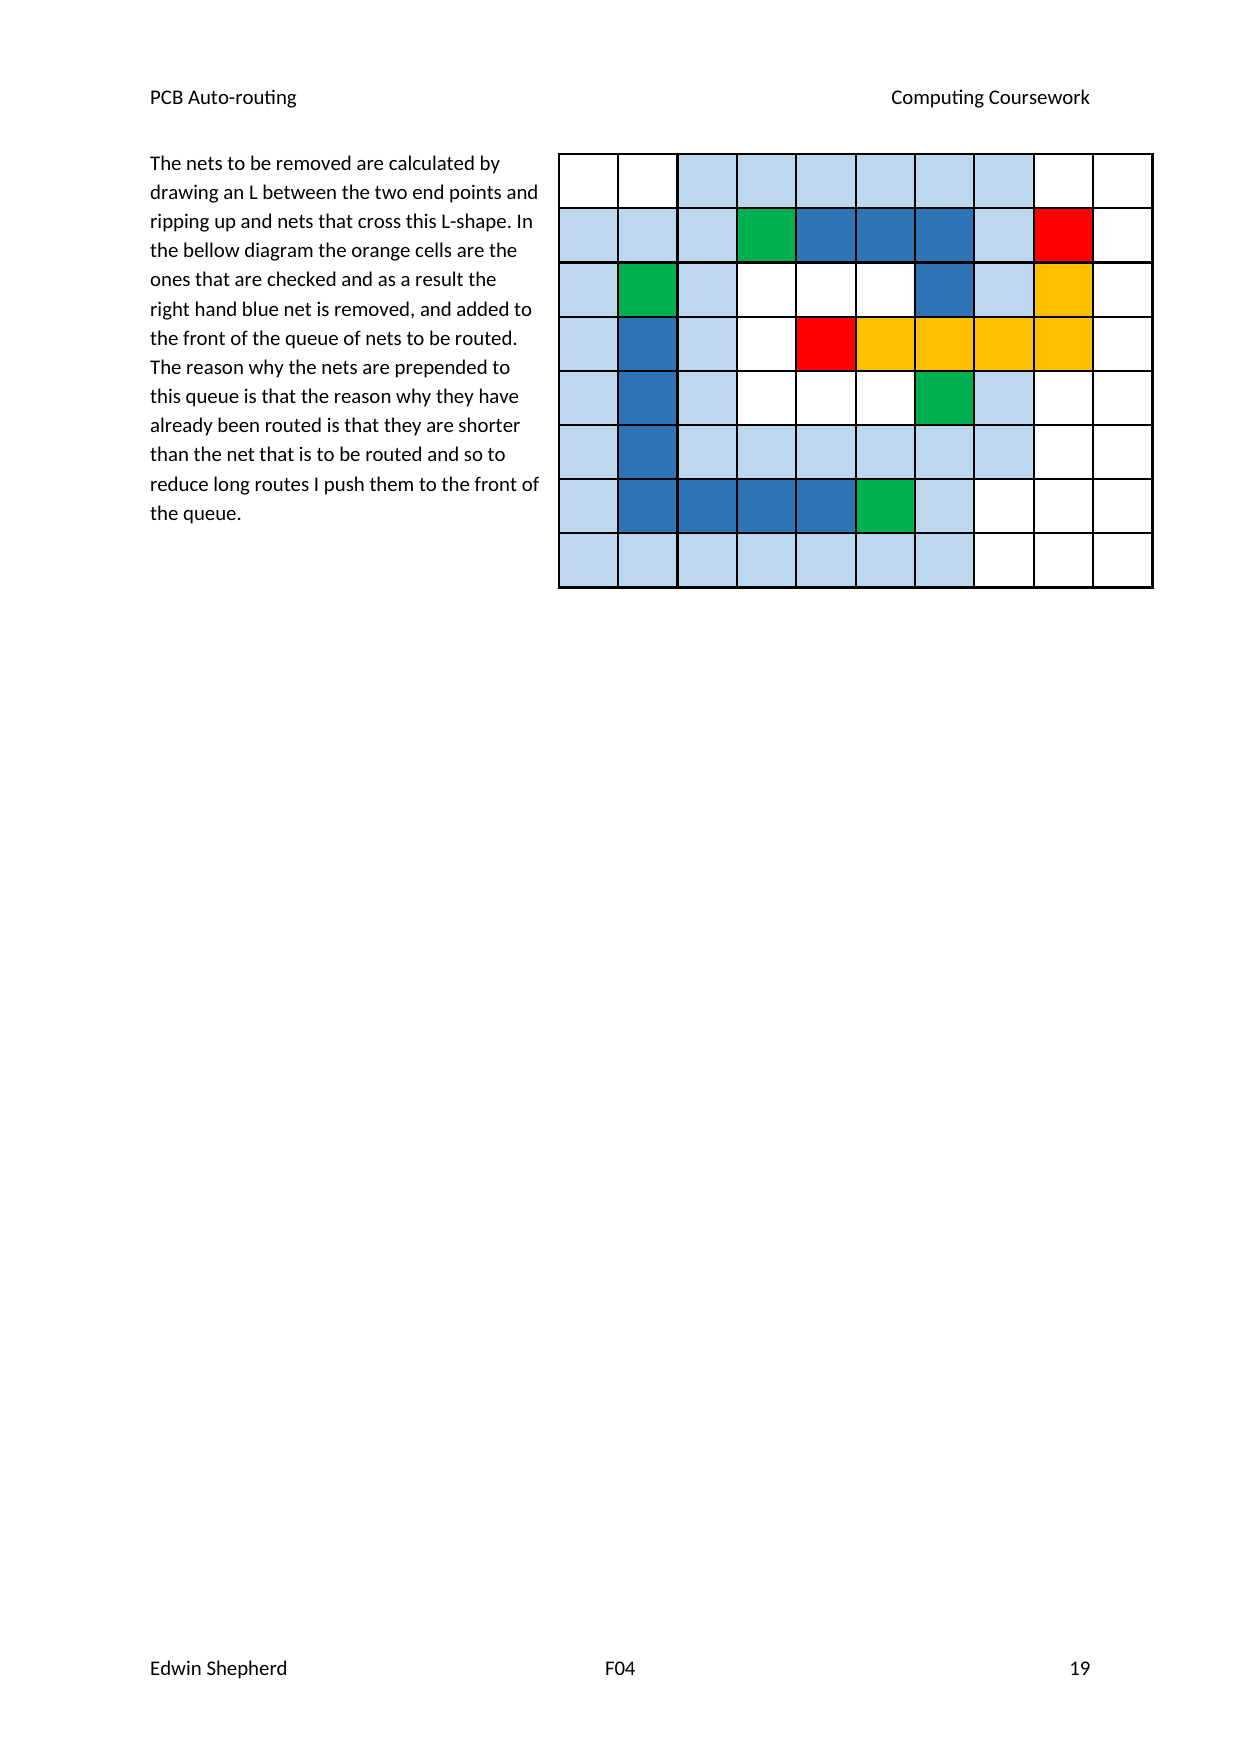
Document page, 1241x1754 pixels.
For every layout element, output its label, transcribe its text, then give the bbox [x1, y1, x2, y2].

table_header [857, 155, 914, 207]
table_header [679, 155, 736, 207]
table_header [916, 155, 973, 207]
table_cell [560, 372, 617, 424]
table_cell [738, 209, 795, 261]
table_header [975, 155, 1033, 207]
table_cell [797, 318, 855, 370]
table_cell [916, 480, 973, 532]
table_cell [619, 426, 676, 478]
table_header [797, 155, 855, 207]
table_cell [916, 372, 973, 424]
table_cell [738, 534, 795, 586]
table_cell [1035, 264, 1092, 316]
table_cell [619, 318, 676, 370]
table_cell [975, 318, 1033, 370]
table_cell [679, 534, 736, 586]
table_cell [857, 426, 914, 478]
table_cell [916, 426, 973, 478]
table_cell [797, 480, 855, 532]
table_cell [679, 209, 736, 261]
table_cell [1094, 372, 1151, 424]
table_cell [797, 426, 855, 478]
table_cell [679, 318, 736, 370]
table_cell [560, 318, 617, 370]
table_cell [975, 209, 1033, 261]
table_header [560, 155, 617, 207]
table_cell [679, 264, 736, 316]
table_header [1035, 155, 1092, 207]
table_cell [857, 534, 914, 586]
table_cell [738, 426, 795, 478]
table_cell [1094, 209, 1151, 261]
table_cell [975, 534, 1033, 586]
table_cell [857, 264, 914, 316]
table_cell [560, 209, 617, 261]
table_cell [975, 264, 1033, 316]
table_cell [1094, 480, 1151, 532]
table_header [619, 155, 676, 207]
table_cell [797, 264, 855, 316]
table_cell [619, 372, 676, 424]
table_cell [1035, 372, 1092, 424]
table_cell [1094, 264, 1151, 316]
table_cell [619, 209, 676, 261]
table_cell [1094, 318, 1151, 370]
table_header [1094, 155, 1151, 207]
table_cell [560, 480, 617, 532]
table_cell [1035, 318, 1092, 370]
table_cell [679, 480, 736, 532]
table_cell [975, 426, 1033, 478]
table_cell [797, 372, 855, 424]
table_cell [1094, 426, 1151, 478]
table_cell [679, 372, 736, 424]
table_cell [619, 534, 676, 586]
table_cell [738, 264, 795, 316]
table_cell [1035, 209, 1092, 261]
table_cell [916, 209, 973, 261]
table_cell [975, 372, 1033, 424]
table_cell [857, 209, 914, 261]
table_cell [857, 480, 914, 532]
table_cell [1035, 426, 1092, 478]
table_cell [1094, 534, 1151, 586]
table_cell [1035, 534, 1092, 586]
table_cell [916, 318, 973, 370]
table_cell [619, 480, 676, 532]
table_cell [857, 318, 914, 370]
table_cell [560, 534, 617, 586]
table_cell [797, 209, 855, 261]
table_cell [975, 480, 1033, 532]
table_cell [738, 480, 795, 532]
table_cell [619, 264, 676, 316]
table_cell [679, 426, 736, 478]
table_cell [916, 534, 973, 586]
table_cell [560, 426, 617, 478]
table_cell [857, 372, 914, 424]
text The nets to be removed are calculated by drawing an L between the two end points and ripping up and nets that cross this L-shape. In the bellow diagram the orange cells are the ones that are checked and as a result the right hand blue net is removed, and added to the front of the queue of nets to be routed. The reason why the nets are prepended to this queue is that the reason why they have already been routed is that they are shorter than the net that is to be routed and so to reduce long routes I push them to the front of the queue. [150, 150, 1090, 525]
table_cell [1035, 480, 1092, 532]
table_cell [560, 264, 617, 316]
table_cell [738, 318, 795, 370]
table_cell [738, 372, 795, 424]
table_cell [797, 534, 855, 586]
table_cell [916, 264, 973, 316]
table_header [738, 155, 795, 207]
